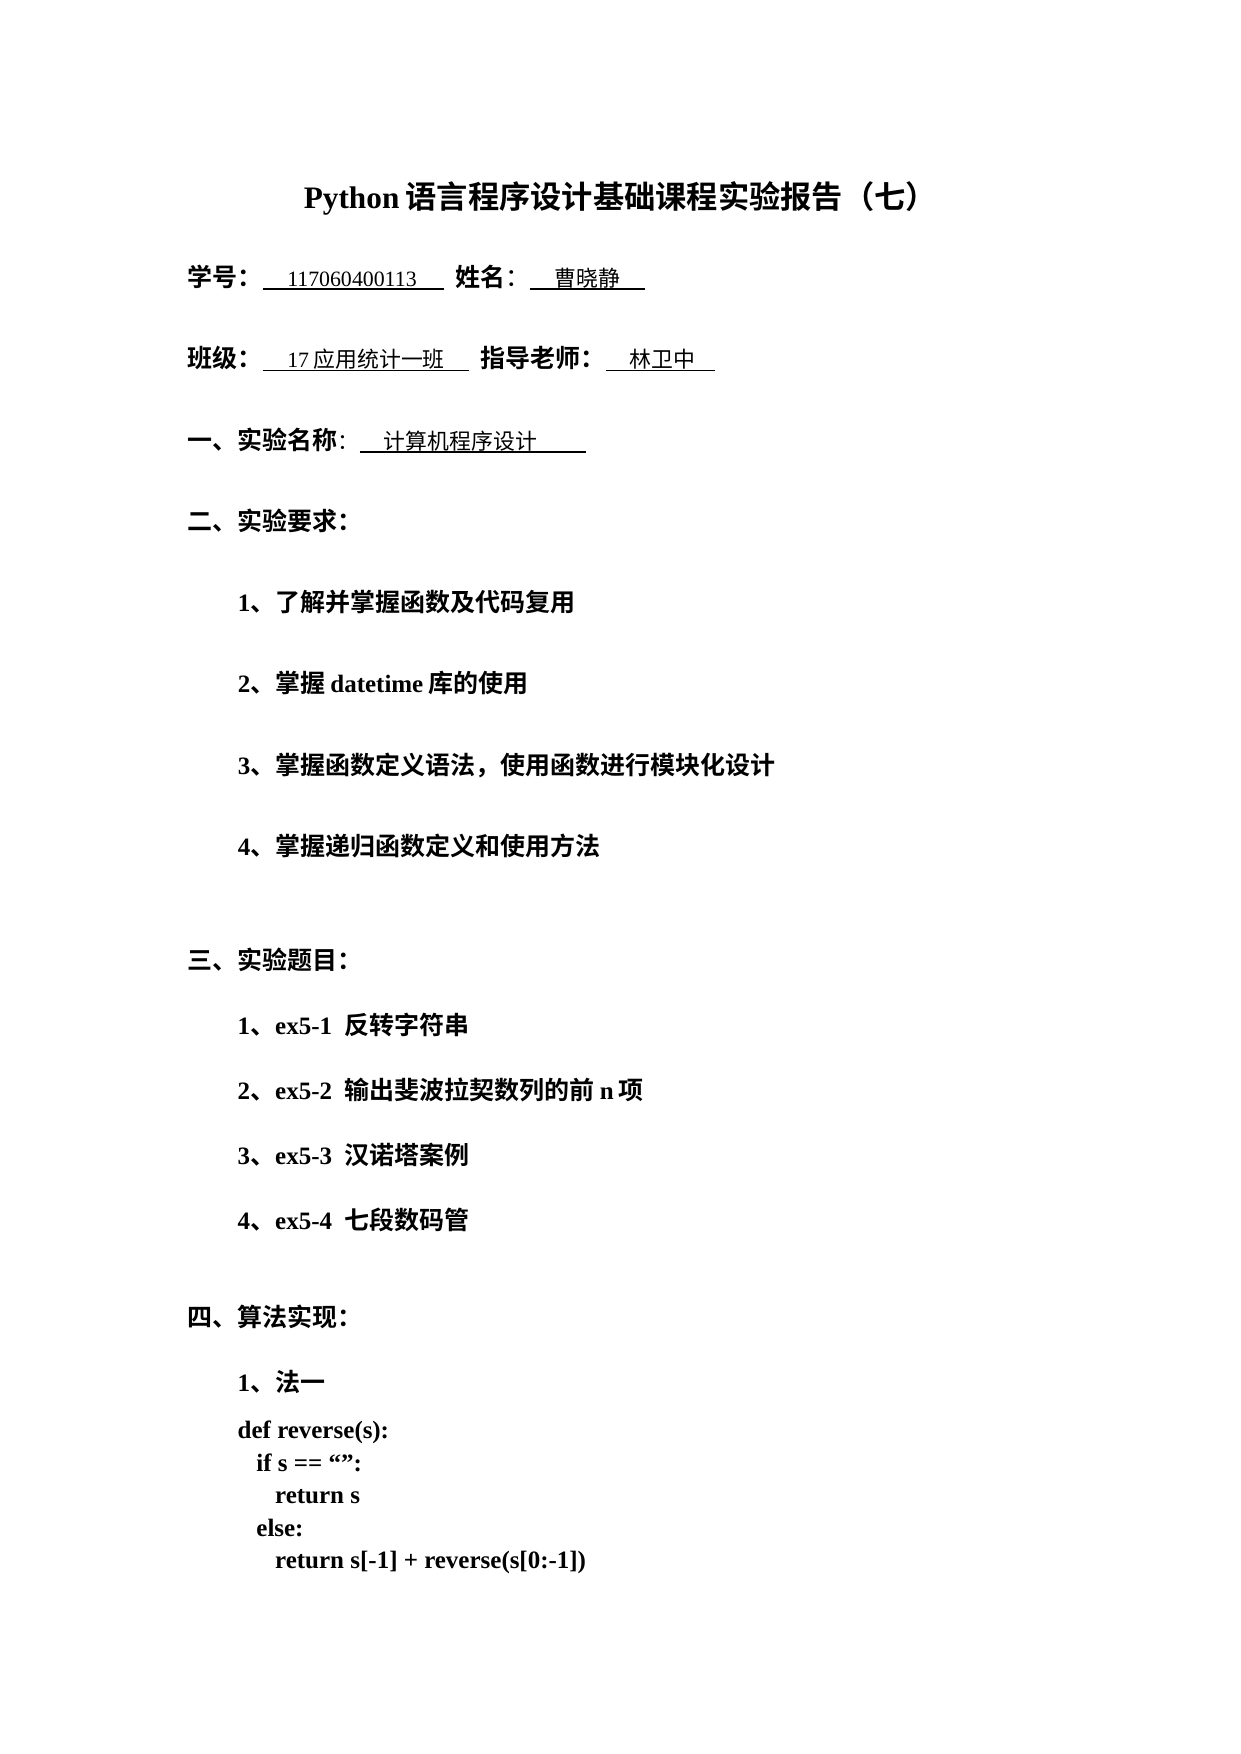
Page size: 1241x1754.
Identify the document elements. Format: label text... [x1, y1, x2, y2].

text 学号： 117060400113 姓名： 曹晓静 [187, 243, 1053, 308]
text 三、实验题目： [187, 926, 1053, 991]
text 一、实验名称： 计算机程序设计 [187, 406, 1053, 471]
text 班级： 17应用统计一班 指导老师： 林卫中 [187, 324, 1053, 389]
text def reverse(s): [187, 1413, 1053, 1446]
text 4、ex5-4 七段数码管 [187, 1186, 1053, 1251]
text 2、ex5-2 输出斐波拉契数列的前n项 [187, 1056, 1053, 1121]
text 3、掌握函数定义语法，使用函数进行模块化设计 [187, 731, 1053, 796]
text 4、掌握递归函数定义和使用方法 [187, 812, 1053, 877]
text 1、了解并掌握函数及代码复用 [187, 568, 1053, 633]
text Python语言程序设计基础课程实验报告（七） [187, 162, 1053, 227]
text 四、算法实现： [187, 1283, 1053, 1348]
text else: [187, 1511, 1053, 1543]
text 2、掌握datetime库的使用 [187, 649, 1053, 714]
text 3、ex5-3 汉诺塔案例 [187, 1121, 1053, 1186]
text if s == “”: [187, 1446, 1053, 1478]
text return s [187, 1478, 1053, 1511]
text return s[-1] + reverse(s[0:-1]) [187, 1543, 1053, 1576]
text 二、实验要求： [187, 487, 1053, 552]
text 1、法一 [187, 1348, 1053, 1413]
text 1、ex5-1 反转字符串 [187, 991, 1053, 1056]
